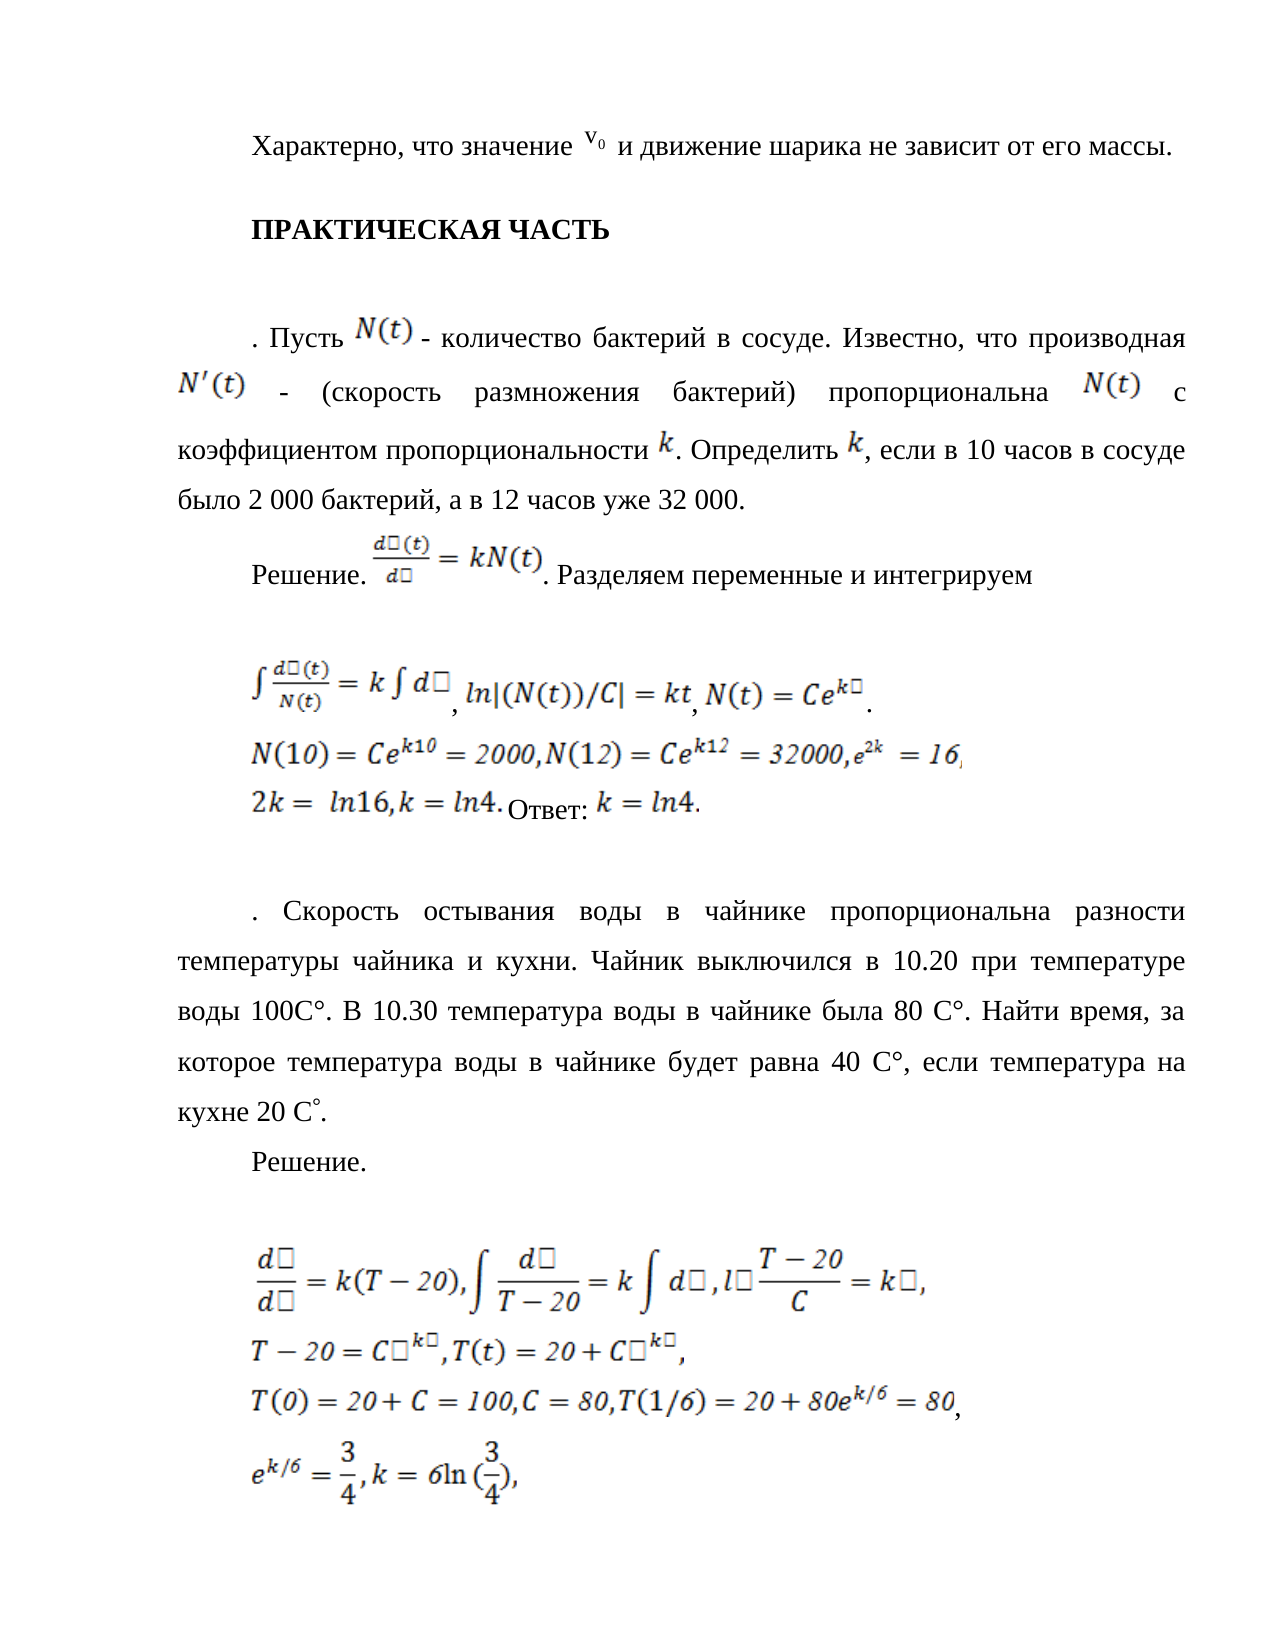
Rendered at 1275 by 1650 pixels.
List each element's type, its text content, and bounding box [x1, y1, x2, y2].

text . Пусть - количество бактерий в сосуде. Известно, что производная - (скорость размножения бактерий) пропорциональна с коэффициентом пропорциональности . Определить , если в 10 часов в сосуде было 2 000 бактерий, а в 12 часов уже 32 000. [177, 313, 1186, 516]
text ПРАКТИЧЕСКАЯ ЧАСТЬ [177, 212, 1186, 246]
text Характерно, что значение и движение шарика не зависит от его массы. [177, 118, 1186, 162]
text ,,. [177, 657, 1186, 718]
text Ответ: [177, 785, 1186, 826]
text Решение.. Разделяем переменные и интегрируем [177, 532, 1186, 590]
text Решение. [177, 1144, 1186, 1178]
text , [177, 1381, 1186, 1423]
text . Скорость остывания воды в чайнике пропорциональна разности температуры чайника и кухни. Чайник выключился в 10.20 при температуре воды 100С°. В 10.30 температура воды в чайнике была 80 С°. Найти время, за которое температура воды в чайнике будет равна 40 С°, если температура на кухне 20 С°. [177, 893, 1186, 1128]
